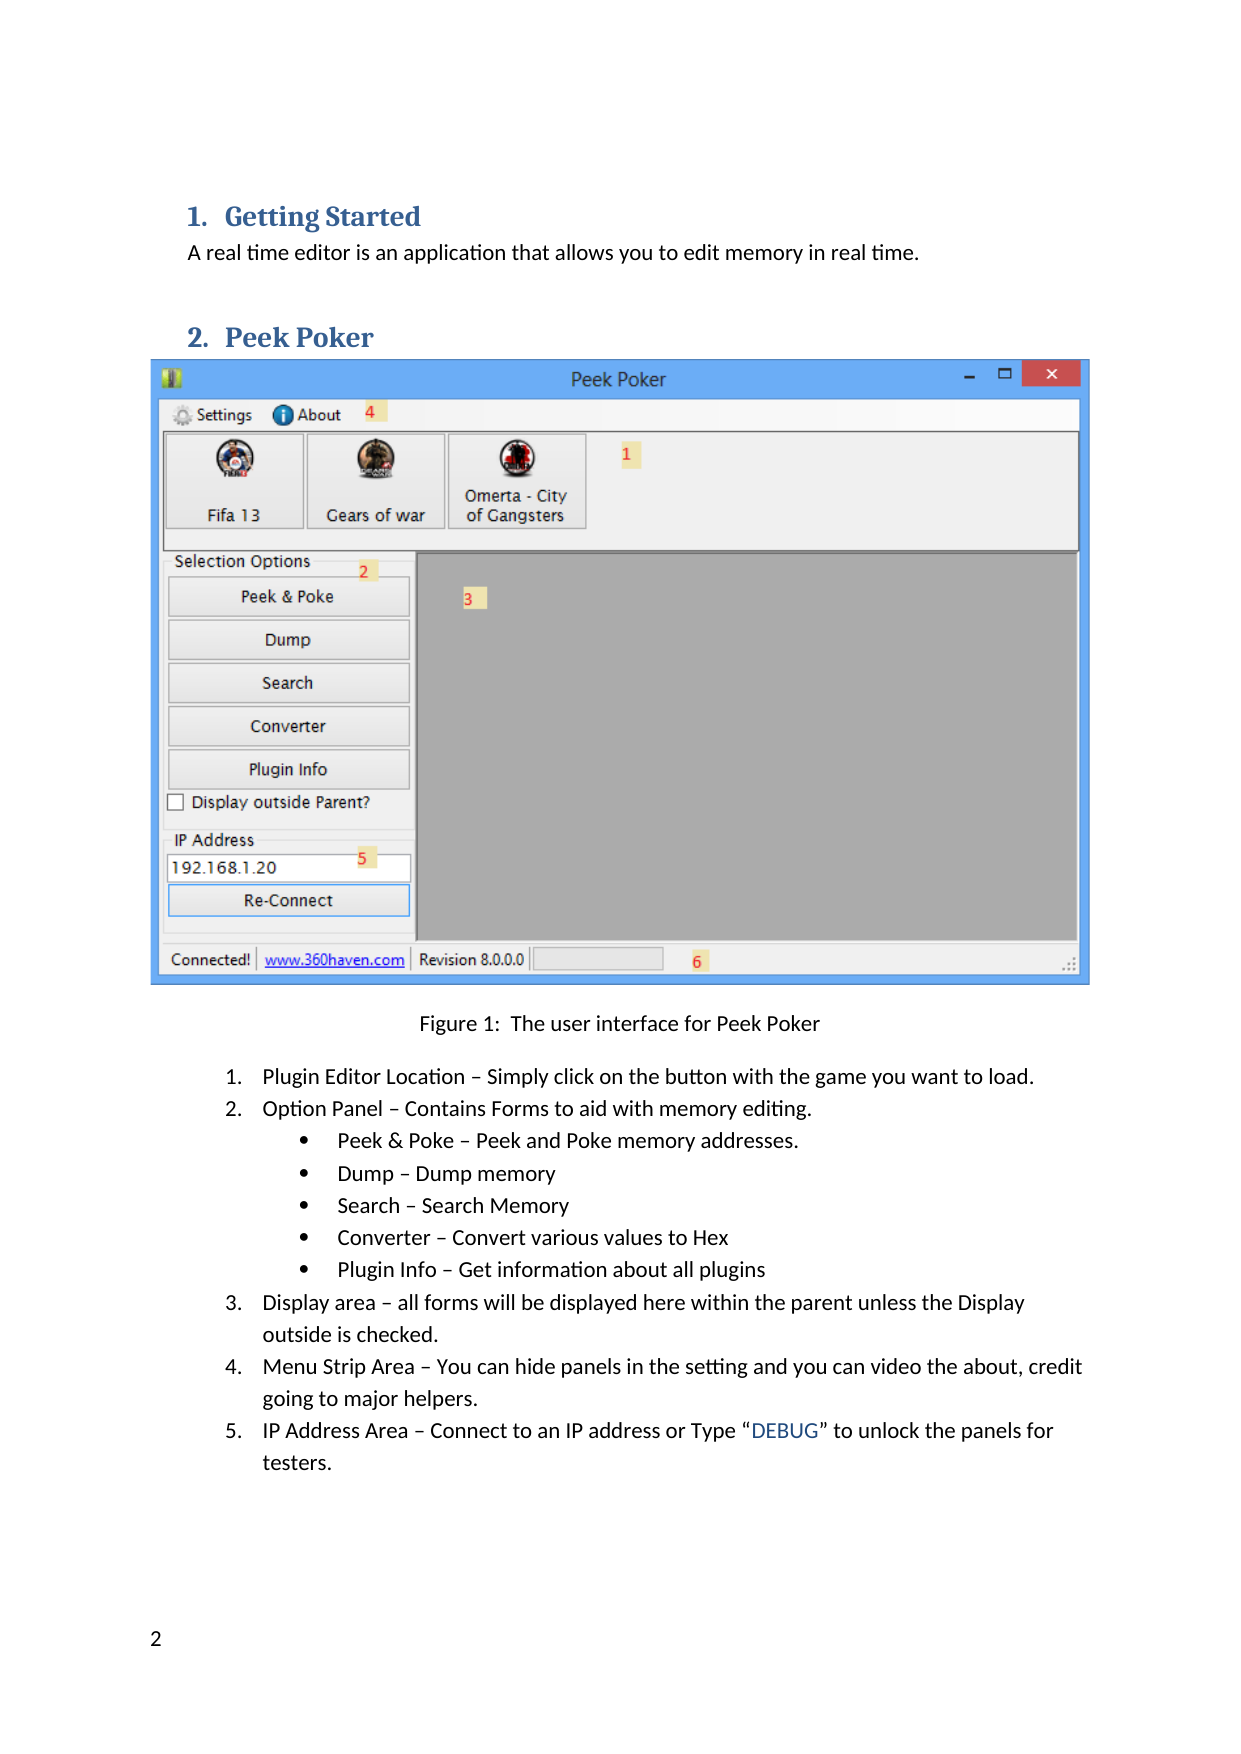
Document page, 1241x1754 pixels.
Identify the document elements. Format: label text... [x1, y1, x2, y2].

list Option Panel – Contains Forms to aid with memory editing. [225, 1094, 1090, 1122]
list Plugin Info – Get information about all plugins [300, 1255, 1090, 1283]
list Display area – all forms will be displayed here within the parent unless the Display outside is checked. [225, 1288, 1090, 1348]
list Plugin Editor Location – Simply click on the button with the game you want to load. [225, 1062, 1090, 1090]
picture [150, 359, 1090, 985]
list Converter – Convert various values to Hex [300, 1223, 1090, 1251]
text Figure 1: The user interface for Peek Poker [150, 1009, 1090, 1037]
list Peek & Poke – Peek and Poke memory addresses. [300, 1127, 1090, 1155]
subtitle Getting Started [187, 200, 1090, 233]
list Dump – Dump memory [300, 1159, 1090, 1187]
list Menu Strip Area – You can hide panels in the setting and you can video the about, credit going to major helpers. [225, 1352, 1090, 1412]
subtitle Peek Poker [187, 321, 1090, 354]
text A real time editor is an application that allows you to edit memory in real time. [187, 238, 1090, 267]
list IP Address Area – Connect to an IP address or Type “DEBUG” to unlock the panels for testers. [225, 1416, 1090, 1477]
list Search – Search Memory [300, 1191, 1090, 1219]
